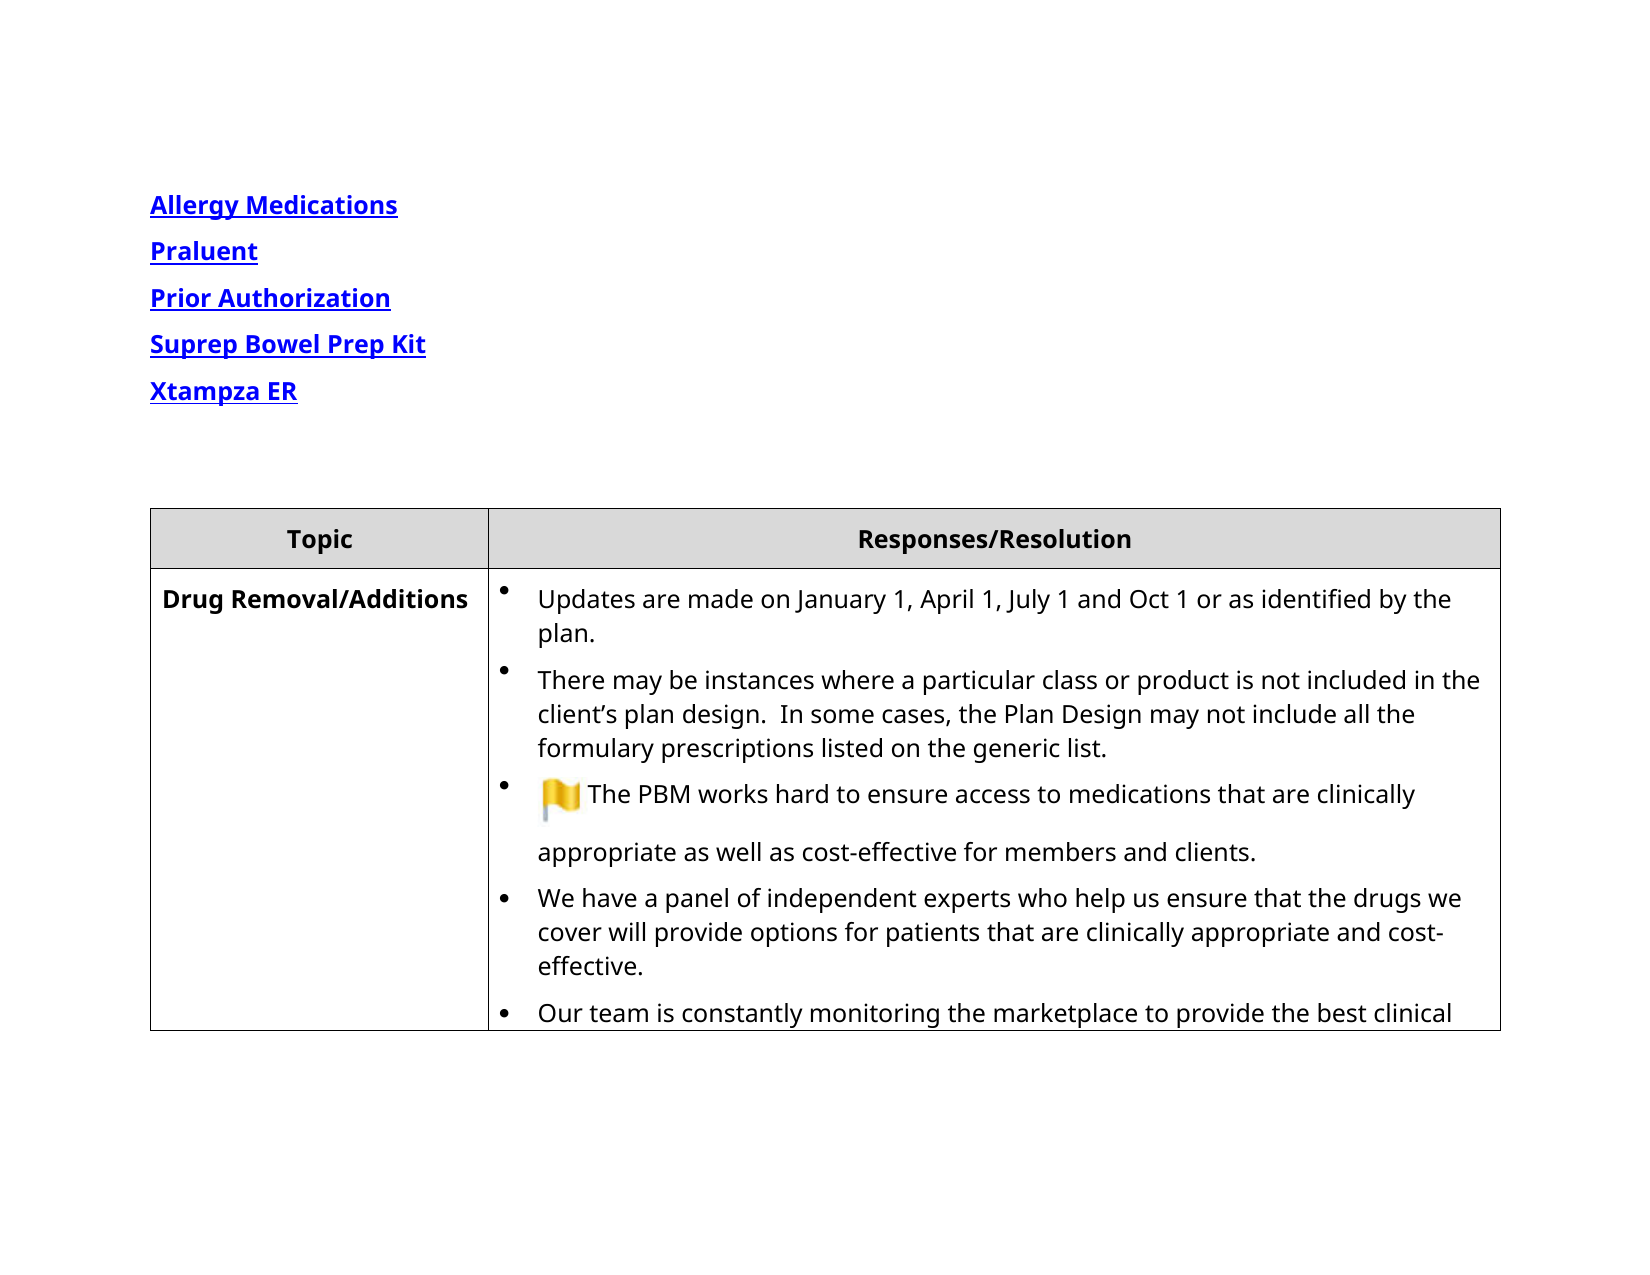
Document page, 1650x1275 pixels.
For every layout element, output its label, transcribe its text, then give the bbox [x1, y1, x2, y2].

table_header Topic [151, 509, 488, 568]
text Praluent [150, 234, 1500, 268]
picture [537, 777, 588, 827]
text Xtampza ER [150, 374, 1500, 408]
text Prior Authorization [150, 281, 1500, 315]
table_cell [151, 569, 488, 1030]
table_header Responses/Resolution [489, 509, 1500, 568]
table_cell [489, 569, 1500, 1030]
text Suprep Bowel Prep Kit [150, 327, 1500, 361]
text Allergy Medications [150, 187, 1500, 222]
